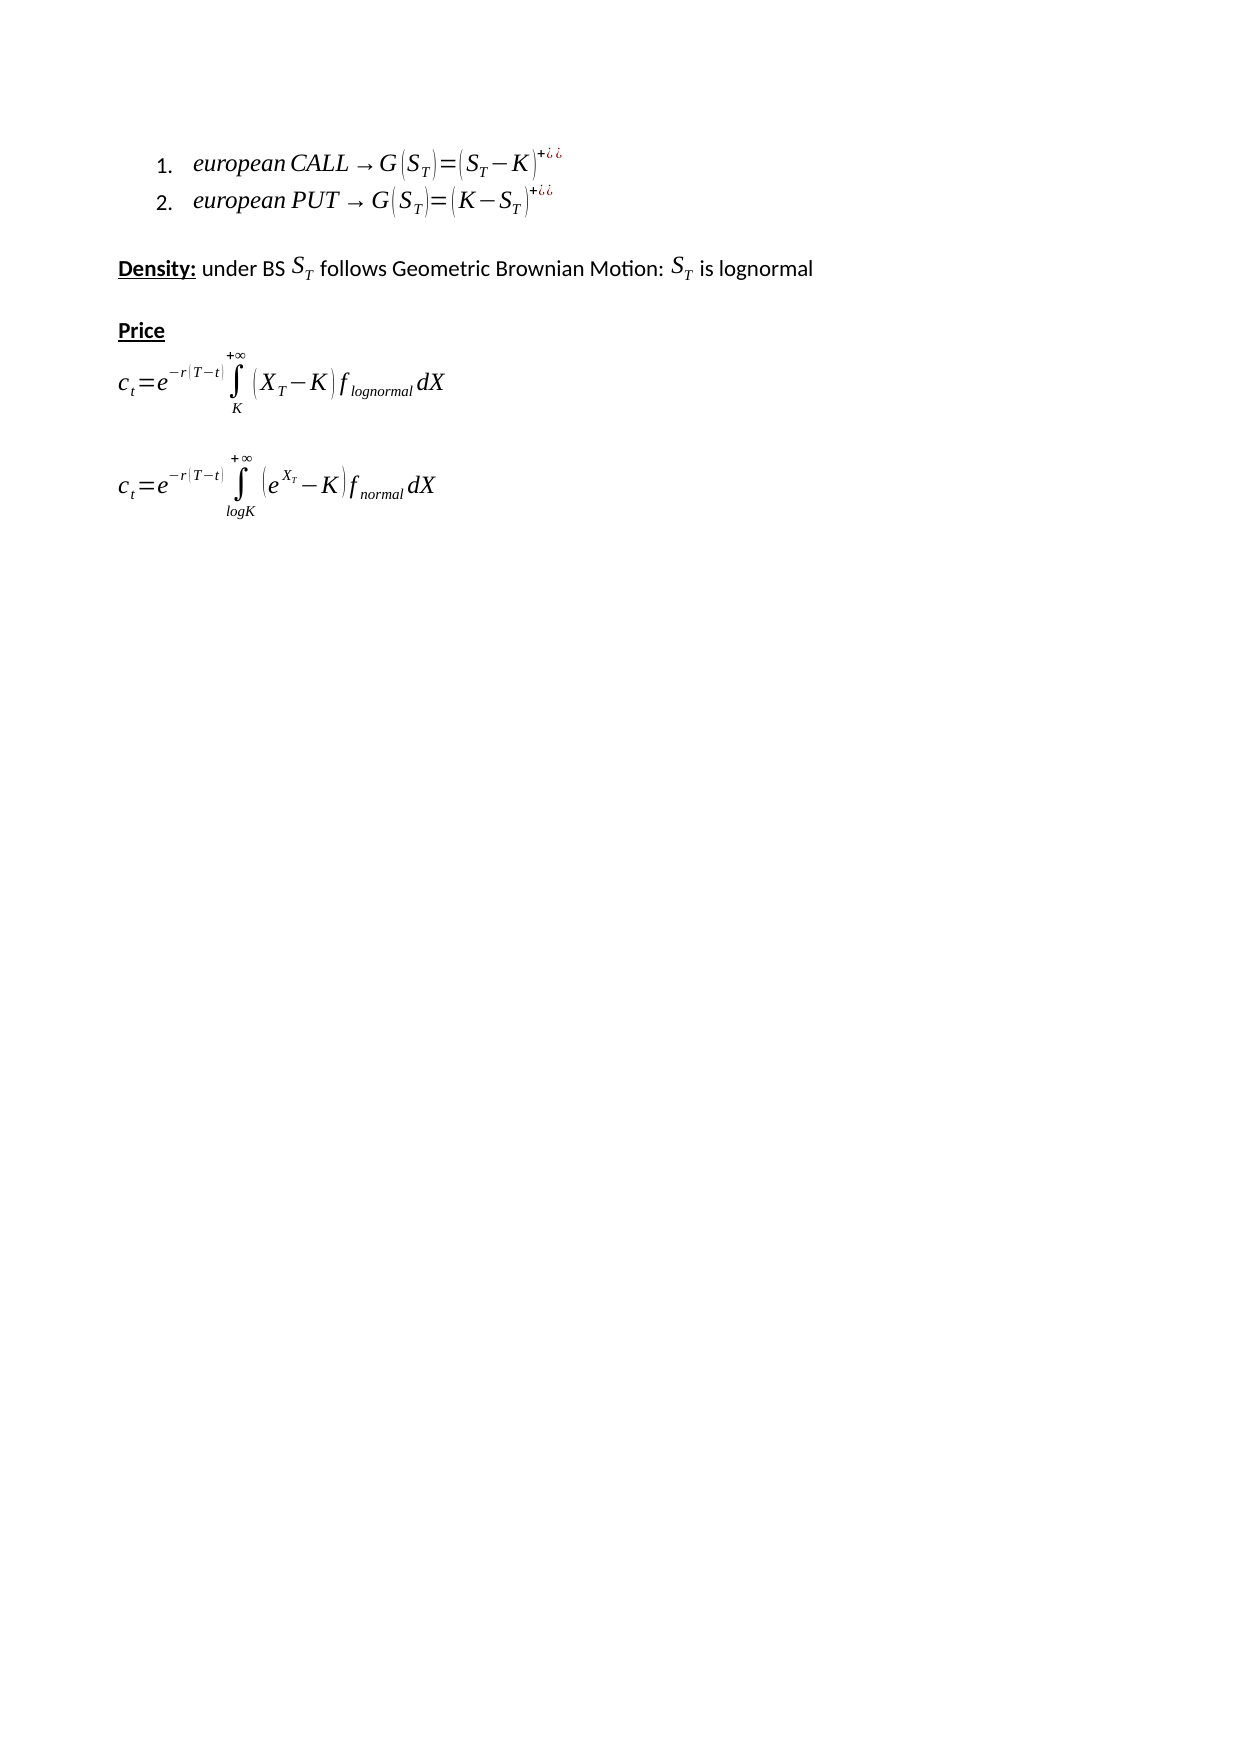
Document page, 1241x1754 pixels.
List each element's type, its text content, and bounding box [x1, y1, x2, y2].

text Density: under BS follows Geometric Brownian Motion: is lognormal [118, 252, 1122, 283]
text Price [118, 316, 1122, 344]
